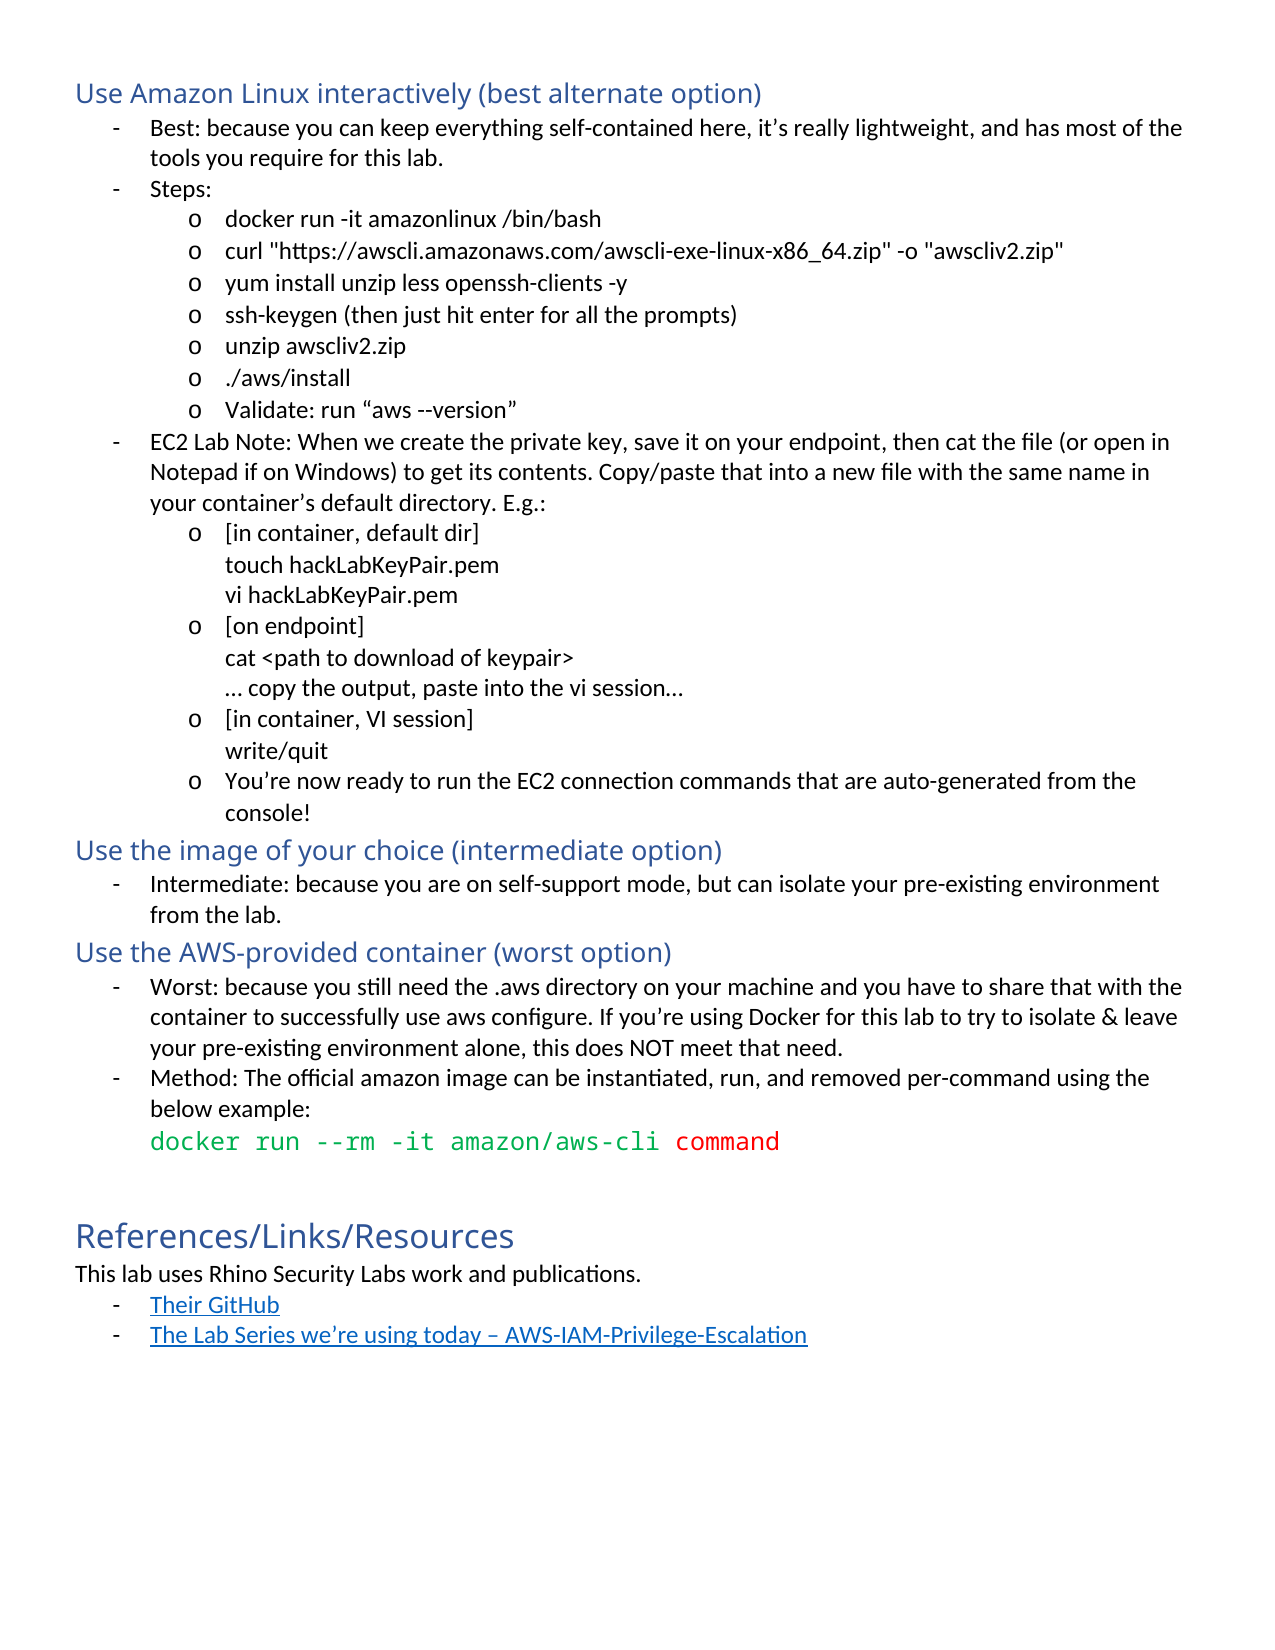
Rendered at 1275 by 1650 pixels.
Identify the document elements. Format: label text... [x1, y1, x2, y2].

subtitle Use the AWS-provided container (worst option) [75, 934, 1200, 971]
list The Lab Series we’re using today – AWS-IAM-Privilege-Escalation [112, 1319, 1200, 1350]
list Steps: [112, 173, 1200, 203]
list curl "https://awscli.amazonaws.com/awscli-exe-linux-x86_64.zip" -o "awscliv2.zip" [187, 235, 1200, 267]
list Worst: because you still need the .aws directory on your machine and you have to share that with the container to successfully use aws configure. If you’re using Docker for this lab to try to isolate & leave your pre-existing environment alone, this does NOT meet that need. [112, 971, 1200, 1062]
list docker run -it amazonlinux /bin/bash [187, 203, 1200, 235]
list Intermediate: because you are on self-support mode, but can isolate your pre-existing environment from the lab. [112, 869, 1200, 930]
subtitle References/Links/Resources [75, 1213, 1200, 1258]
subtitle Use Amazon Linux interactively (best alternate option) [75, 75, 1200, 112]
list Their GitHub [112, 1289, 1200, 1319]
list Method: The official amazon image can be instantiated, run, and removed per-command using the below example: docker run --rm -it amazon/aws-cli command [112, 1062, 1200, 1157]
list ssh-keygen (then just hit enter for all the prompts) [187, 299, 1200, 331]
list [in container, VI session] write/quit [187, 703, 1200, 765]
list You’re now ready to run the EC2 connection commands that are auto-generated from the console! [187, 765, 1200, 828]
list ./aws/install [187, 362, 1200, 394]
list EC2 Lab Note: When we create the private key, save it on your endpoint, then cat the file (or open in Notepad if on Windows) to get its contents. Copy/paste that into a new file with the same name in your container’s default directory. E.g.: [112, 426, 1200, 517]
list [on endpoint] cat <path to download of keypair> … copy the output, paste into the vi session… [187, 610, 1200, 703]
list unzip awscliv2.zip [187, 331, 1200, 362]
list Validate: run “aws --version” [187, 394, 1200, 426]
subtitle Use the image of your choice (intermediate option) [75, 832, 1200, 869]
text This lab uses Rhino Security Labs work and publications. [75, 1258, 1200, 1289]
list yum install unzip less openssh-clients -y [187, 267, 1200, 299]
list [in container, default dir] touch hackLabKeyPair.pem vi hackLabKeyPair.pem [187, 517, 1200, 610]
list Best: because you can keep everything self-contained here, it’s really lightweight, and has most of the tools you require for this lab. [112, 112, 1200, 173]
